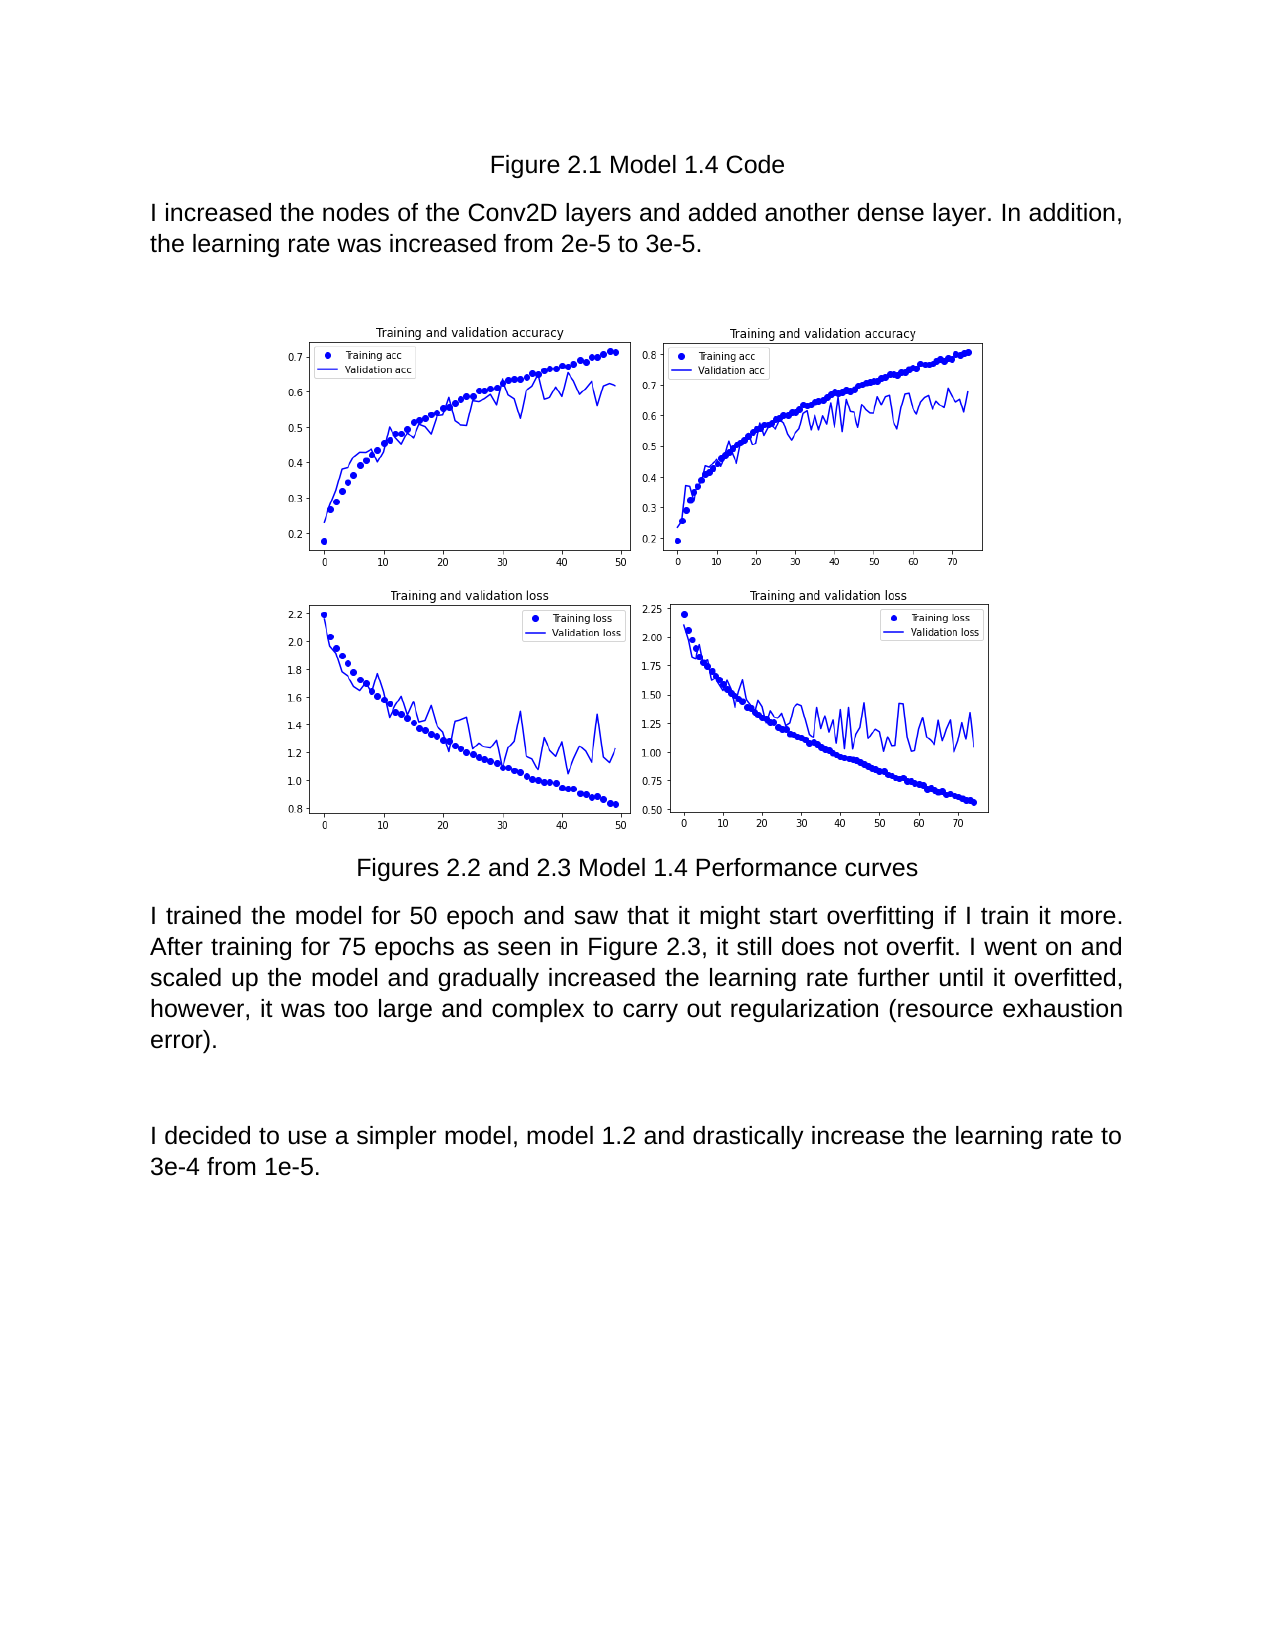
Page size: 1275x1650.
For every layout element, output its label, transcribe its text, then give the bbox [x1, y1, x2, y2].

text I decided to use a simpler model, model 1.2 and drastically increase the learning rate to 3e-4 from 1e-5. [150, 1121, 1125, 1181]
text Figures 2.2 and 2.3 Model 1.4 Performance curves [150, 853, 1125, 882]
text Figure 2.1 Model 1.4 Code [150, 150, 1125, 179]
text I trained the model for 50 epoch and saw that it might start overfitting if I train it more. After training for 75 epochs as seen in Figure 2.3, it still does not overfit. I went on and scaled up the model and gradually increased the learning rate further until it overfitted, however, it was too large and complex to carry out regularization (resource exhaustion error). [150, 901, 1125, 1054]
text I increased the nodes of the Conv2D layers and added another dense layer. In addition, the learning rate was increased from 2e-5 to 3e-5. [150, 198, 1125, 257]
picture [282, 324, 993, 835]
